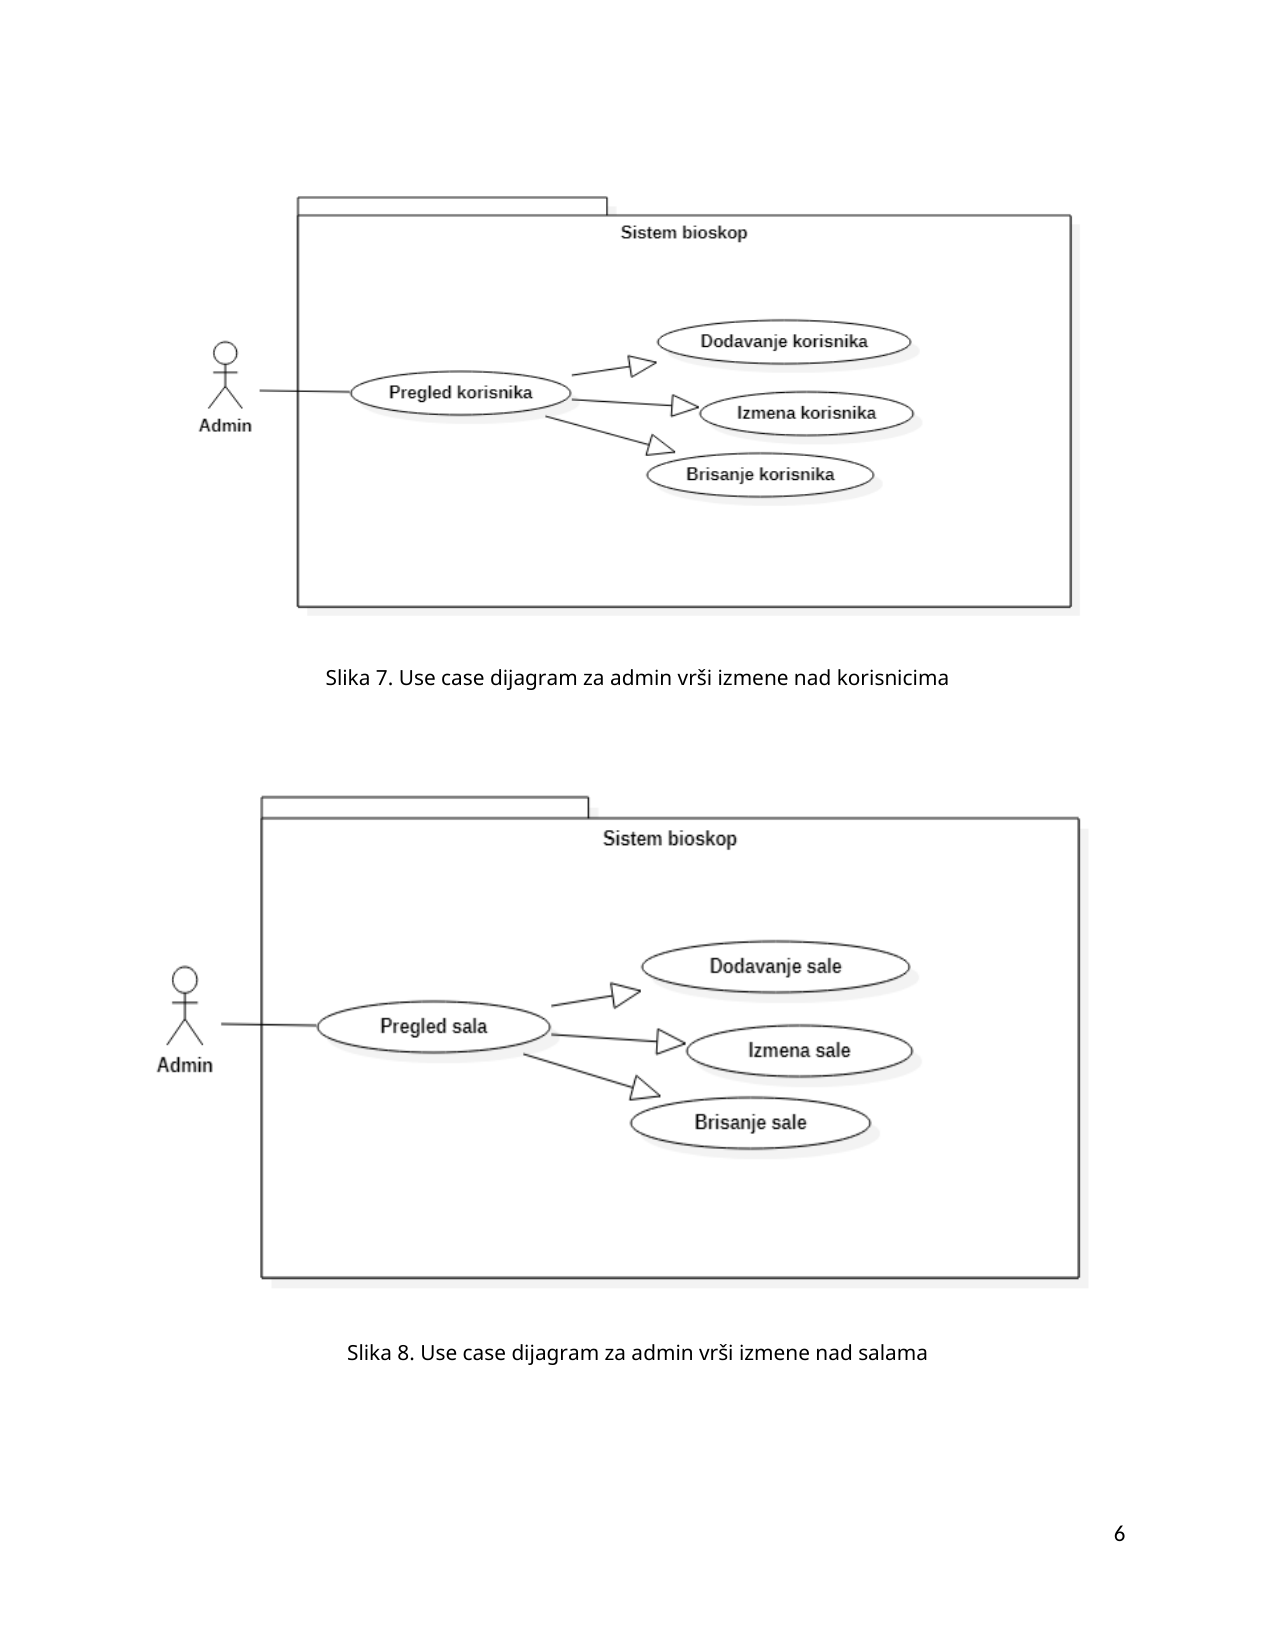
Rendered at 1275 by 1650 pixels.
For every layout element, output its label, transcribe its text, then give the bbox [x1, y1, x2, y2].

picture [150, 757, 1125, 1320]
picture [150, 150, 1125, 644]
text Slika 8. Use case dijagram za admin vrši izmene nad salama [150, 1338, 1125, 1367]
text Slika 7. Use case dijagram za admin vrši izmene nad korisnicima [150, 663, 1125, 691]
